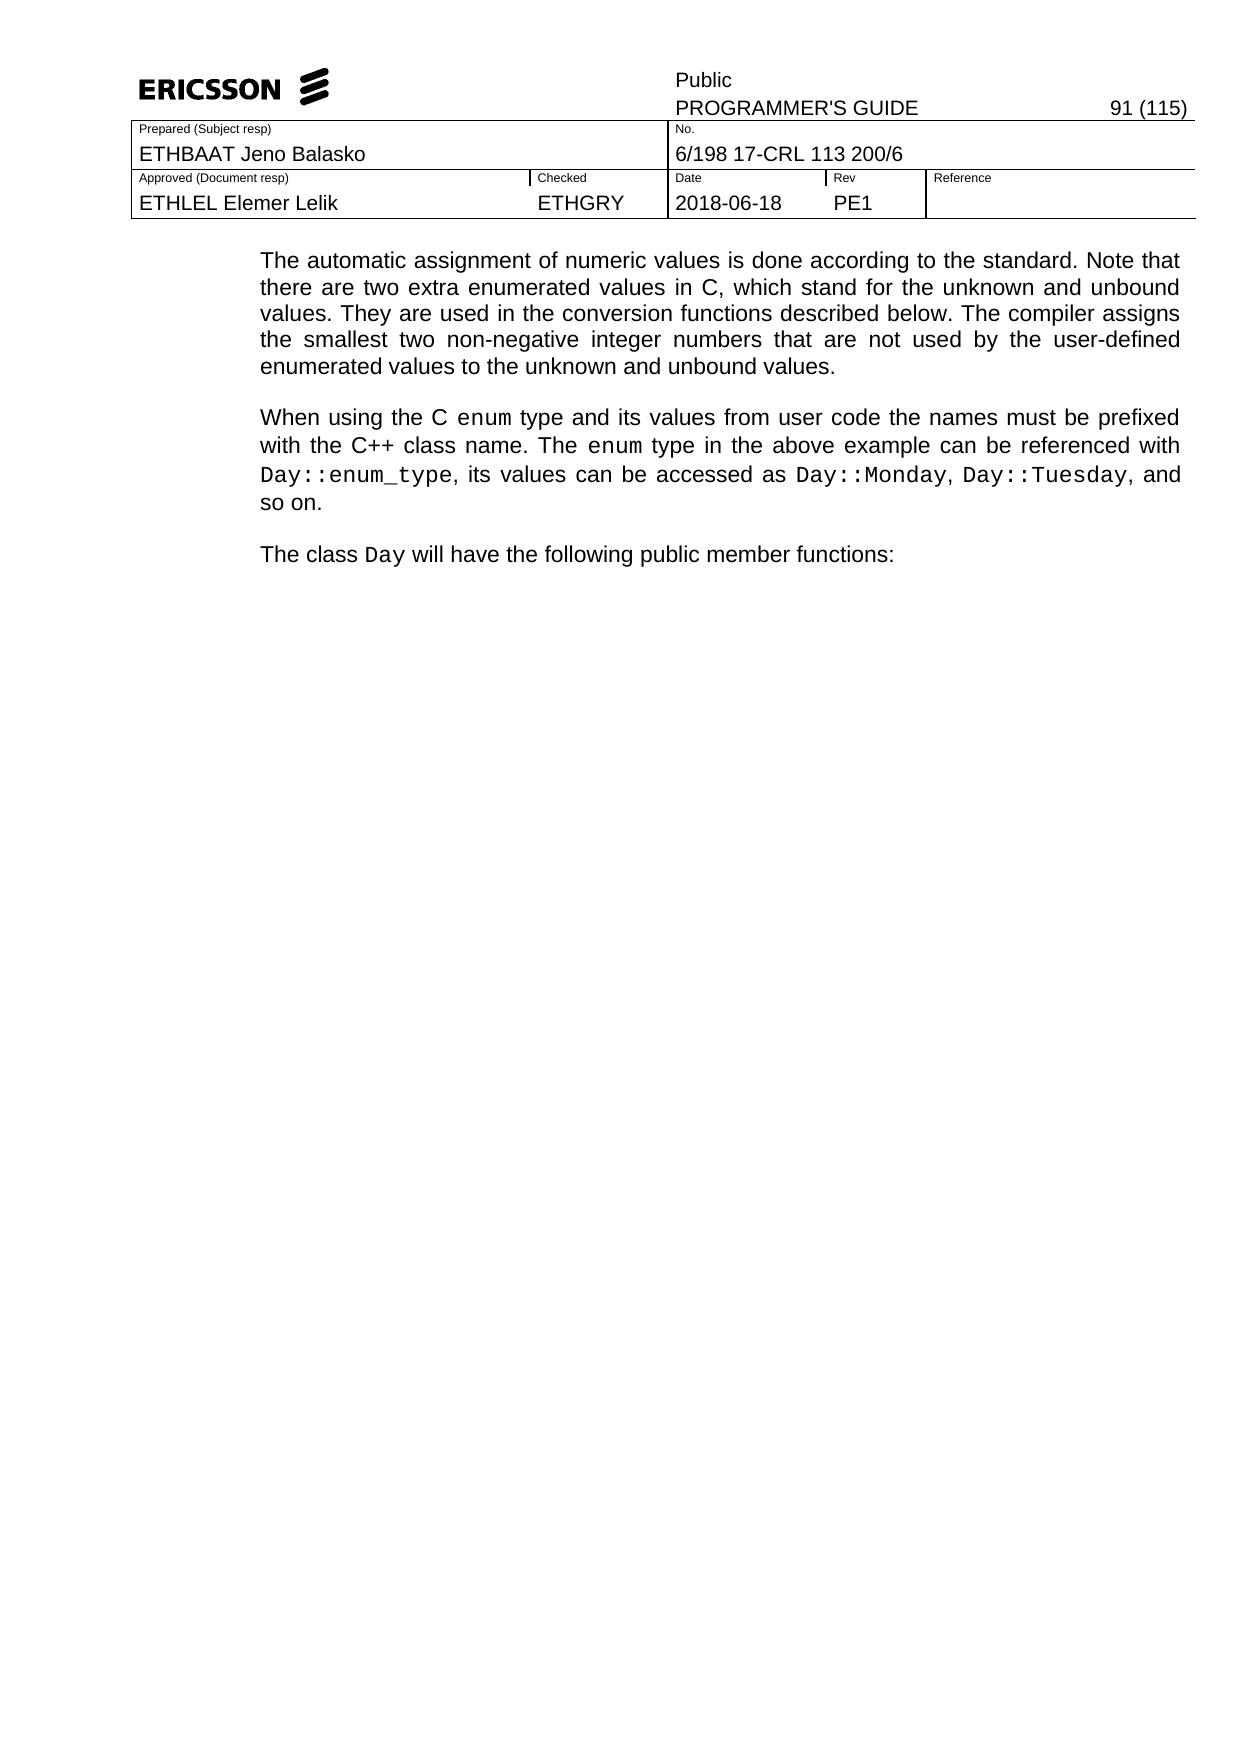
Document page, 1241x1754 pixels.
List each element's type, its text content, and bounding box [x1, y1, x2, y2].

text The class Day will have the following public member functions: [260, 541, 1181, 569]
text When using the C enum type and its values from user code the names must be prefixed with the C++ class name. The enum type in the above example can be referenced with Day::enum_type, its values can be accessed as Day::Monday, Day::Tuesday, and so on. [260, 404, 1181, 516]
picture [138, 67, 329, 106]
text The automatic assignment of numeric values is done according to the standard. Note that there are two extra enumerated values in C, which stand for the unknown and unbound values. They are used in the conversion functions described below. The compiler assigns the smallest two non-negative integer numbers that are not used by the user-defined enumerated values to the unknown and unbound values. [260, 247, 1181, 379]
